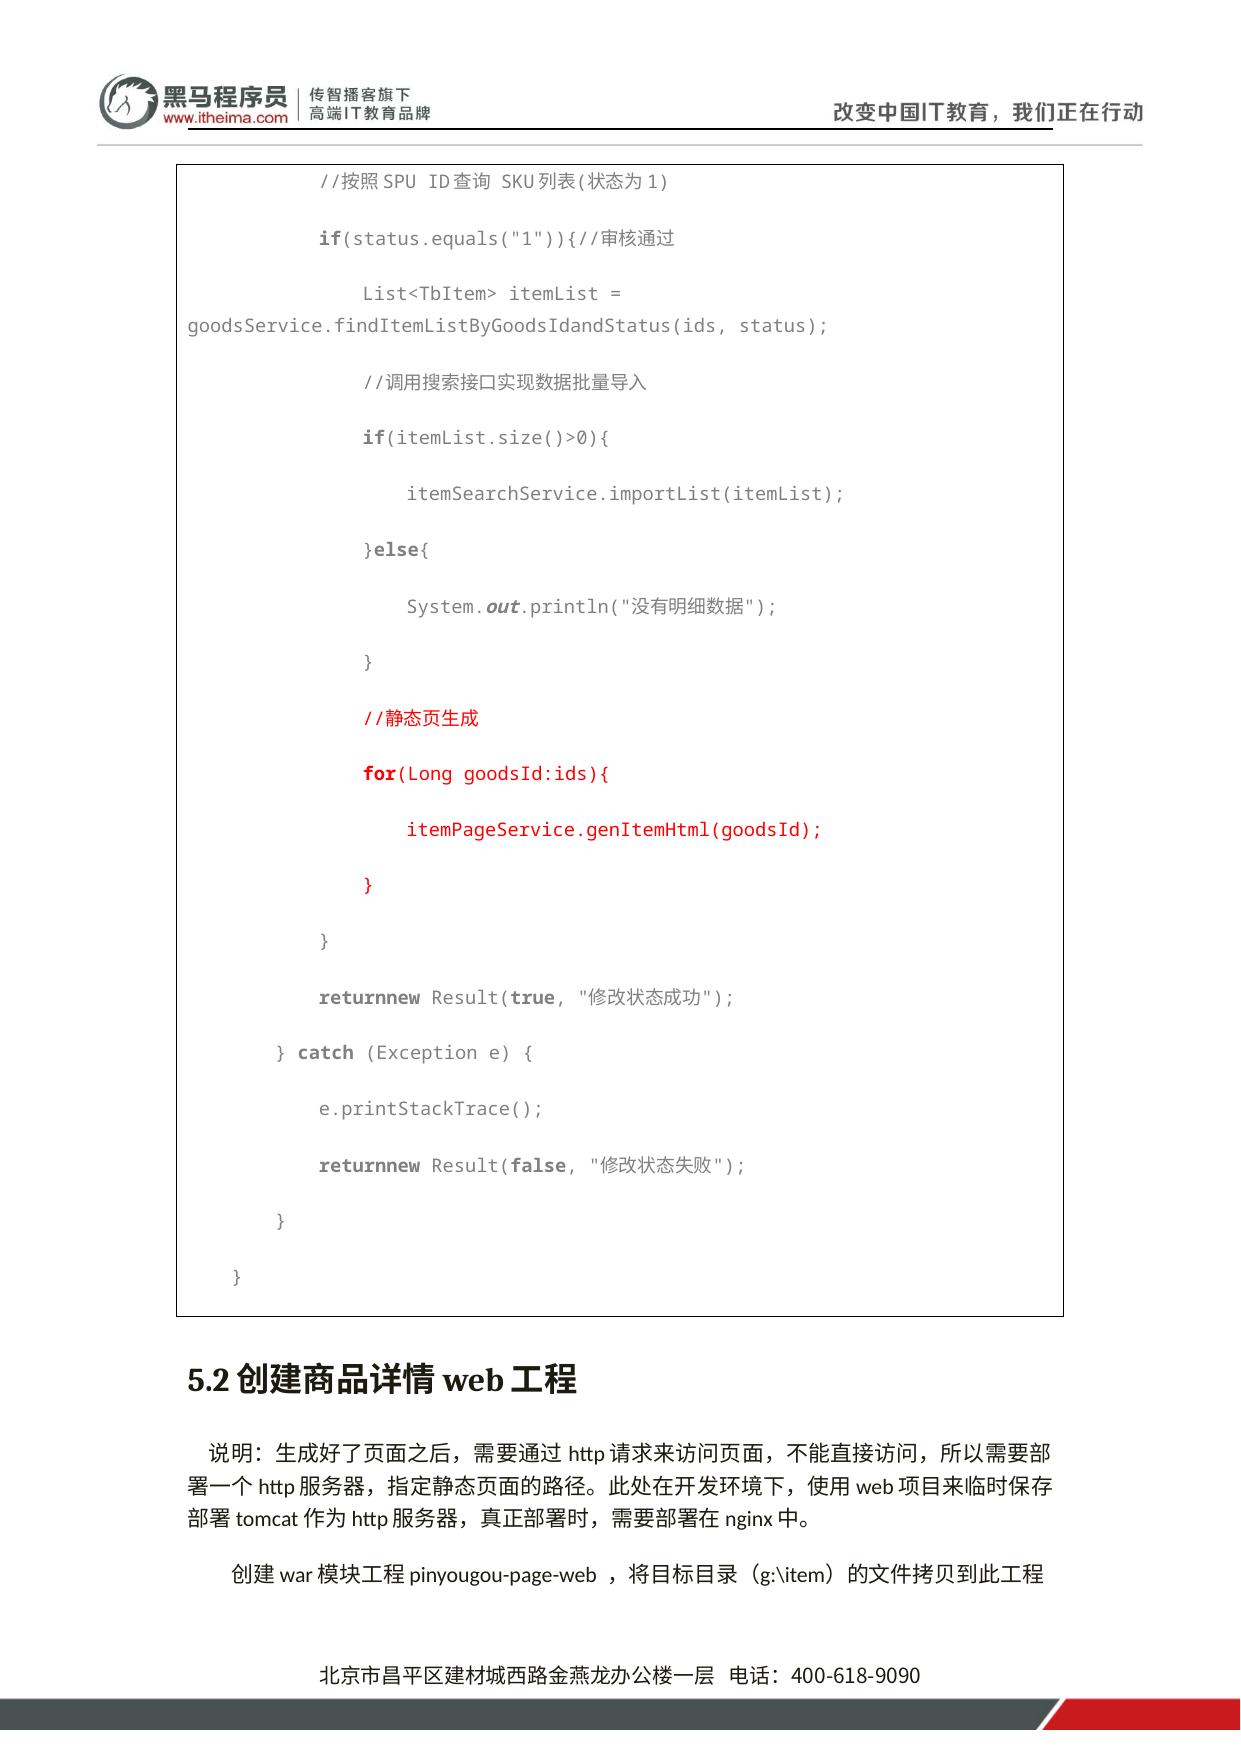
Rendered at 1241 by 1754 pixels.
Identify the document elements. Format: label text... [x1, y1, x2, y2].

text 创建war模块工程pinyougou-page-web ，将目标目录（g:\item）的文件拷贝到此工程 [187, 1557, 1053, 1589]
text 说明：生成好了页面之后，需要通过http请求来访问页面，不能直接访问，所以需要部署一个http服务器，指定静态页面的路径。此处在开发环境下，使用web项目来临时保存，部署tomcat 作为http服务器，真正部署时，需要部署在nginx中。 [187, 1436, 1053, 1533]
picture [0, 1639, 1241, 1730]
picture [0, 3, 1241, 153]
subtitle 5.2创建商品详情web工程 [187, 1344, 1053, 1409]
